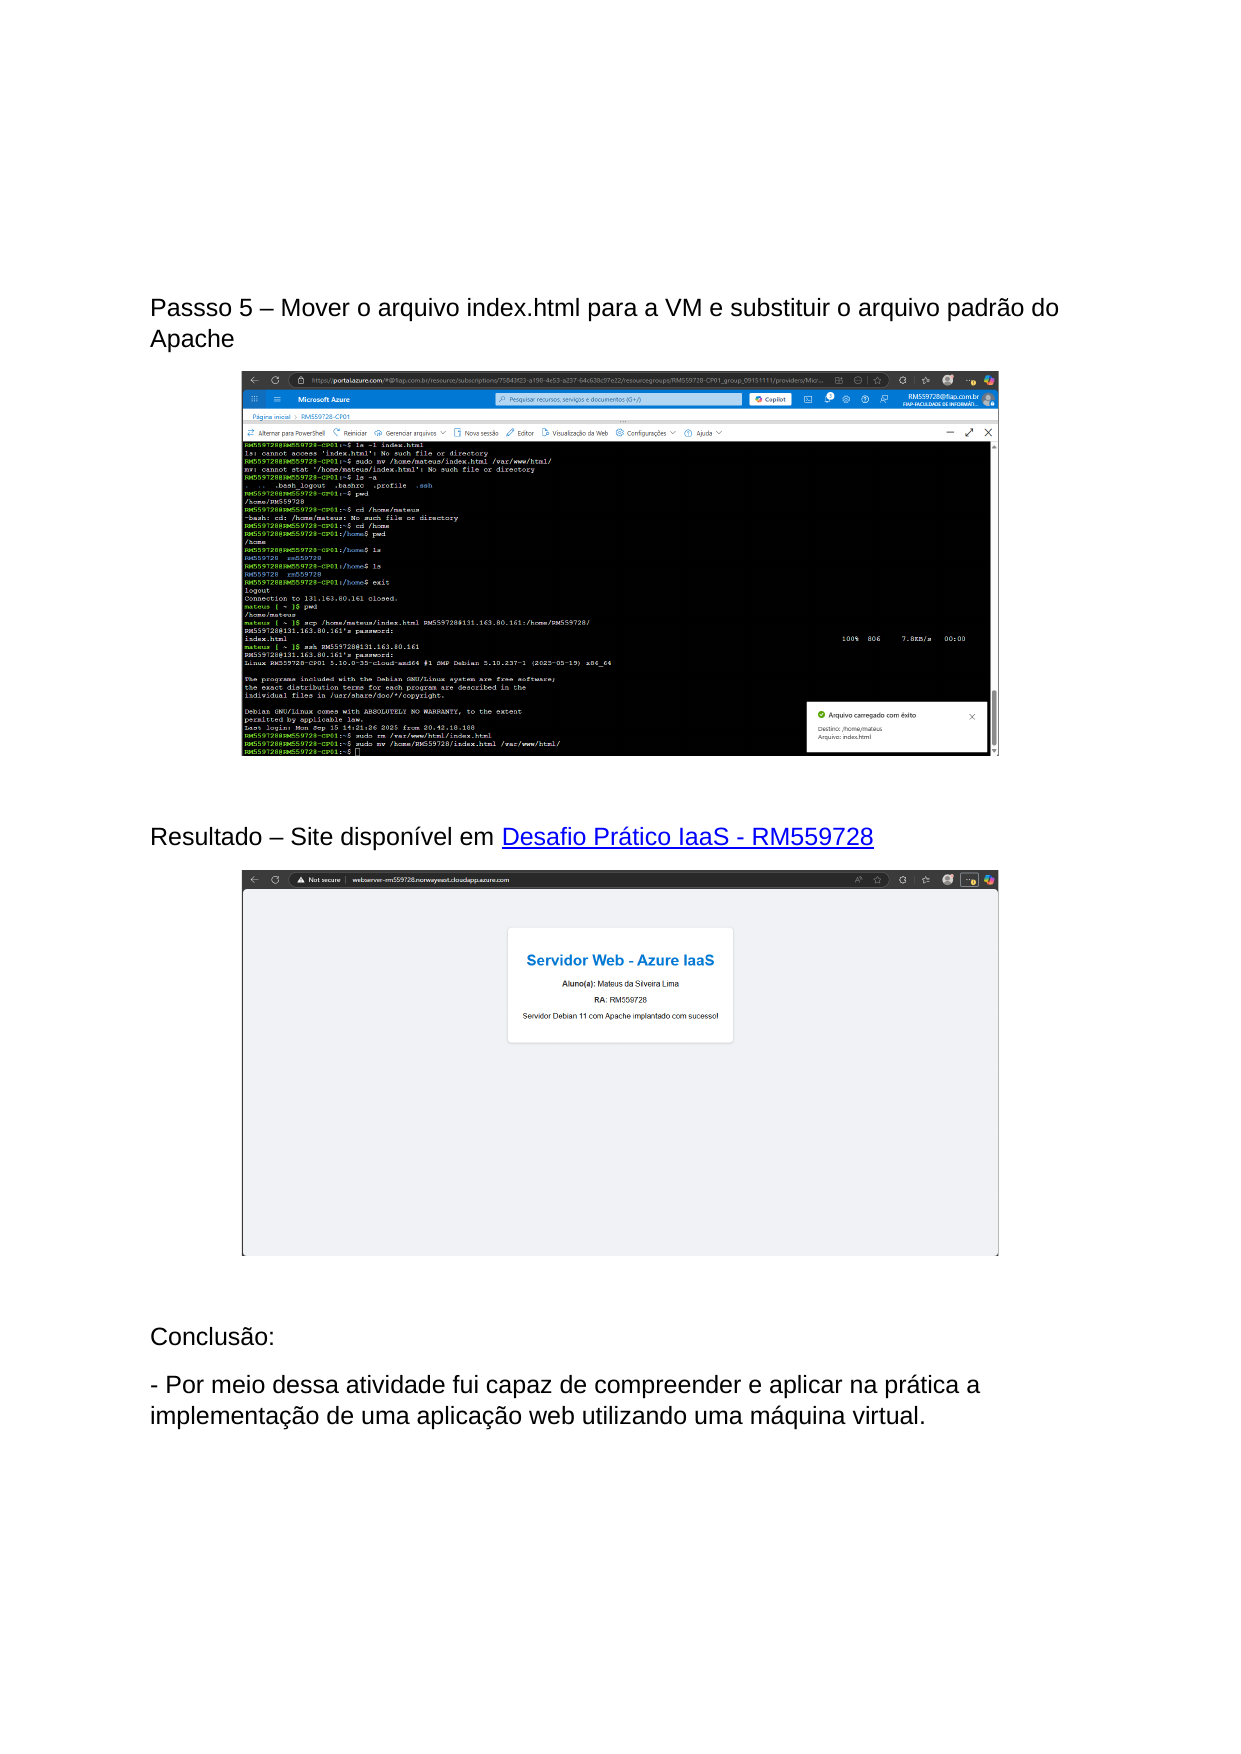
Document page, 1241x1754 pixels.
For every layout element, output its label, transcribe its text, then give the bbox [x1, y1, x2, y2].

picture [241, 371, 999, 756]
text Resultado – Site disponível em Desafio Prático IaaS - RM559728 [150, 822, 1090, 851]
text Conclusão: [150, 1322, 1090, 1351]
text Passso 5 – Mover o arquivo index.html para a VM e substituir o arquivo padrão do Apache [150, 293, 1090, 353]
picture [241, 870, 999, 1256]
text - Por meio dessa atividade fui capaz de compreender e aplicar na prática a implementação de uma aplicação web utilizando uma máquina virtual. [150, 1369, 1090, 1429]
